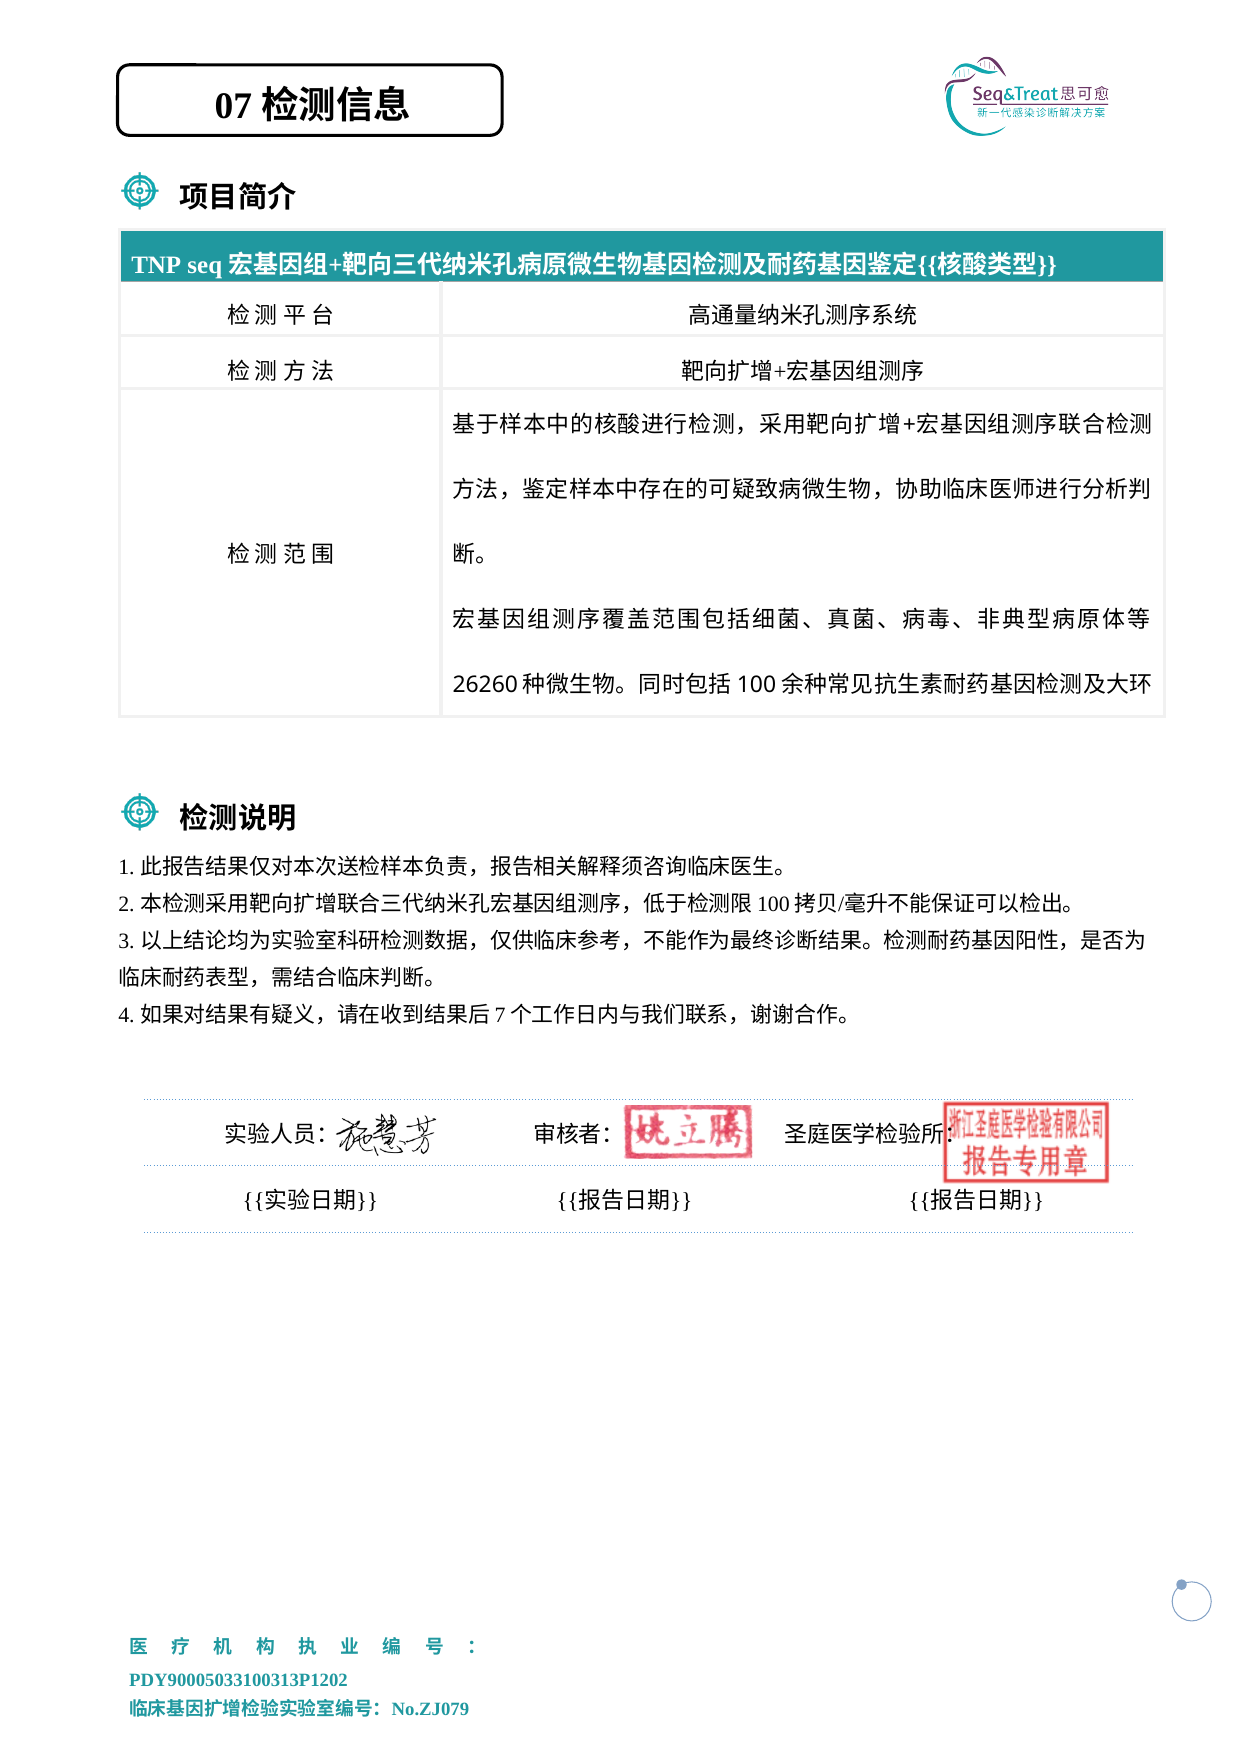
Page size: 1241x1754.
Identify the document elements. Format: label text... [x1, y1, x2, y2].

table_header TNP seq 宏基因组+靶向三代纳米孔病原微生物基因检测及耐药基因鉴定{{核酸类型}} [121, 231, 1163, 281]
table_cell {{报告日期}} [773, 1165, 1133, 1232]
picture [911, 1093, 1141, 1189]
table_cell 基于样本中的核酸进行检测，采用靶向扩增+宏基因组测序联合检测方法，鉴定样本中存在的可疑致病微生物，协助临床医师进行分析判断。 宏基因组测序覆盖范围包括细菌、真菌、病毒、非典型病原体等26260种微生物。同时包括100余种常见抗生素耐药基因检测及大环内酯内药物SNP点突变耐药基因检测。 靶向测序覆盖范围包括临床感染常见细菌、真菌、分枝杆菌、病毒（不含RNA病毒）等近百种微生物。 [443, 390, 1163, 715]
picture [326, 1112, 443, 1157]
list 此报告结果仅对本次送检样本负责，报告相关解释须咨询临床医生。 [118, 848, 1152, 881]
table_cell {{实验日期}} [144, 1165, 476, 1232]
table_cell 检 测 平 台 [121, 282, 439, 334]
picture [118, 790, 161, 833]
table_header 审核者： [476, 1099, 773, 1165]
table_cell 高通量纳米孔测序系统 [443, 282, 1163, 334]
table_cell 检 测 方 法 [121, 337, 439, 387]
table_header 实验人员： [144, 1099, 476, 1165]
picture [901, 28, 1152, 162]
table_cell 检 测 范 围 [121, 390, 439, 715]
picture [118, 169, 161, 212]
list 本检测采用靶向扩增联合三代纳米孔宏基因组测序，低于检测限100拷贝/毫升不能保证可以检出。 [118, 885, 1152, 918]
list 如果对结果有疑义，请在收到结果后7个工作日内与我们联系，谢谢合作。 [118, 997, 1152, 1029]
list 以上结论均为实验室科研检测数据，仅供临床参考，不能作为最终诊断结果。检测耐药基因阳性，是否为临床耐药表型，需结合临床判断。 [118, 923, 1152, 992]
table_header 圣庭医学检验所： [773, 1099, 1133, 1165]
picture [621, 1105, 753, 1159]
table_cell 靶向扩增+宏基因组测序 [443, 337, 1163, 387]
text 检测说明 [118, 783, 1152, 848]
table_cell {{报告日期}} [476, 1165, 773, 1232]
text 项目简介 [118, 162, 1152, 227]
